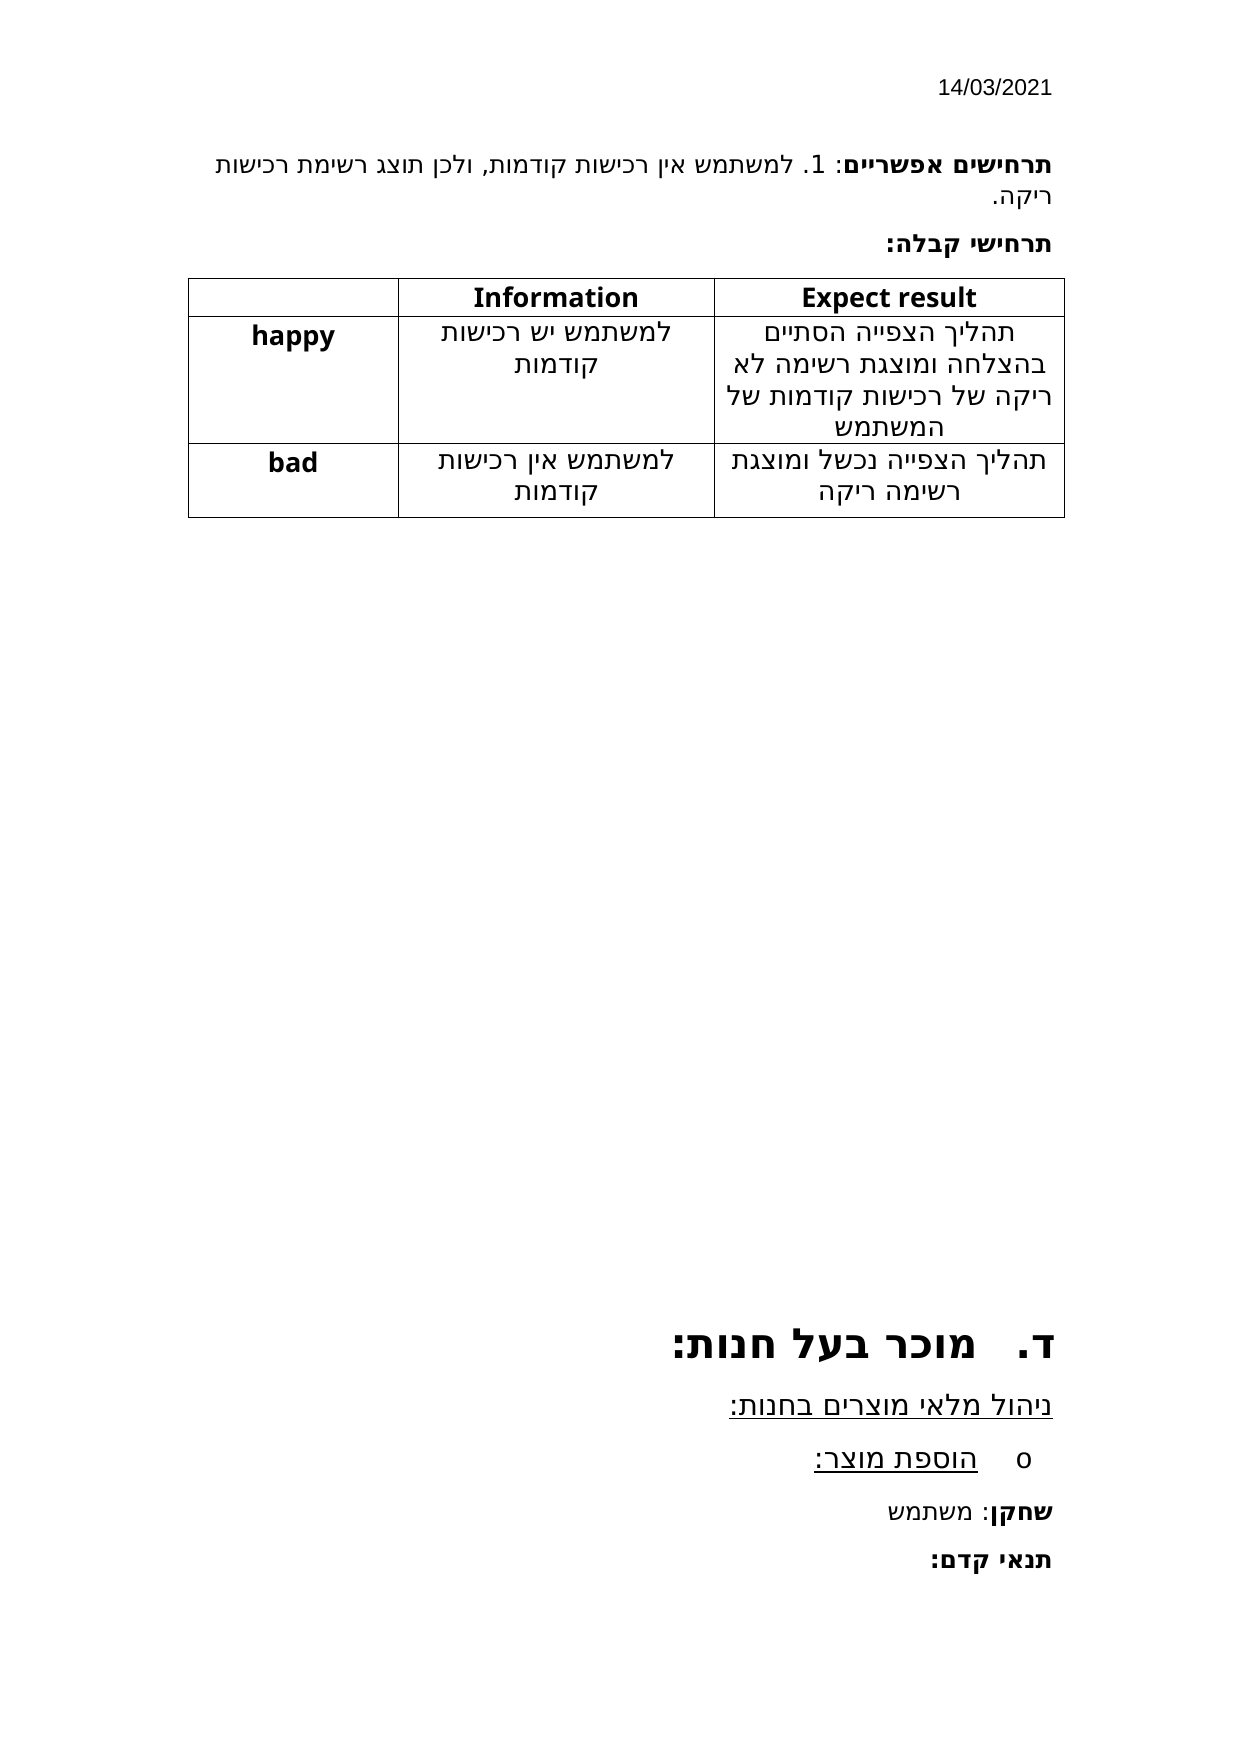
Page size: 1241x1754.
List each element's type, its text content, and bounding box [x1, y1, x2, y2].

table_header Expect result [715, 279, 1064, 316]
table_header [189, 279, 398, 316]
table_cell happy [189, 317, 398, 443]
text שחקן: משתמש [187, 1497, 1053, 1526]
text תרחישי קבלה: [187, 229, 1053, 259]
list הוספת מוצר: [187, 1442, 1015, 1478]
list מוכר בעל חנות: [187, 1319, 1015, 1368]
text תרחישים אפשריים: 1. למשתמש אין רכישות קודמות, ולכן תוצג רשימת רכישות ריקה. [187, 150, 1053, 211]
table_cell למשתמש יש רכישות קודמות [399, 317, 714, 443]
table_cell bad [189, 444, 398, 517]
table_header Information [399, 279, 714, 316]
text ניהול מלאי מוצרים בחנות: [187, 1388, 1053, 1422]
text תנאי קדם: [187, 1545, 1053, 1574]
table_cell תהליך הצפייה נכשל ומוצגת רשימה ריקה [715, 444, 1064, 517]
table_cell תהליך הצפייה הסתיים בהצלחה ומוצגת רשימה לא ריקה של רכישות קודמות של המשתמש [715, 317, 1064, 443]
table_cell למשתמש אין רכישות קודמות [399, 444, 714, 517]
